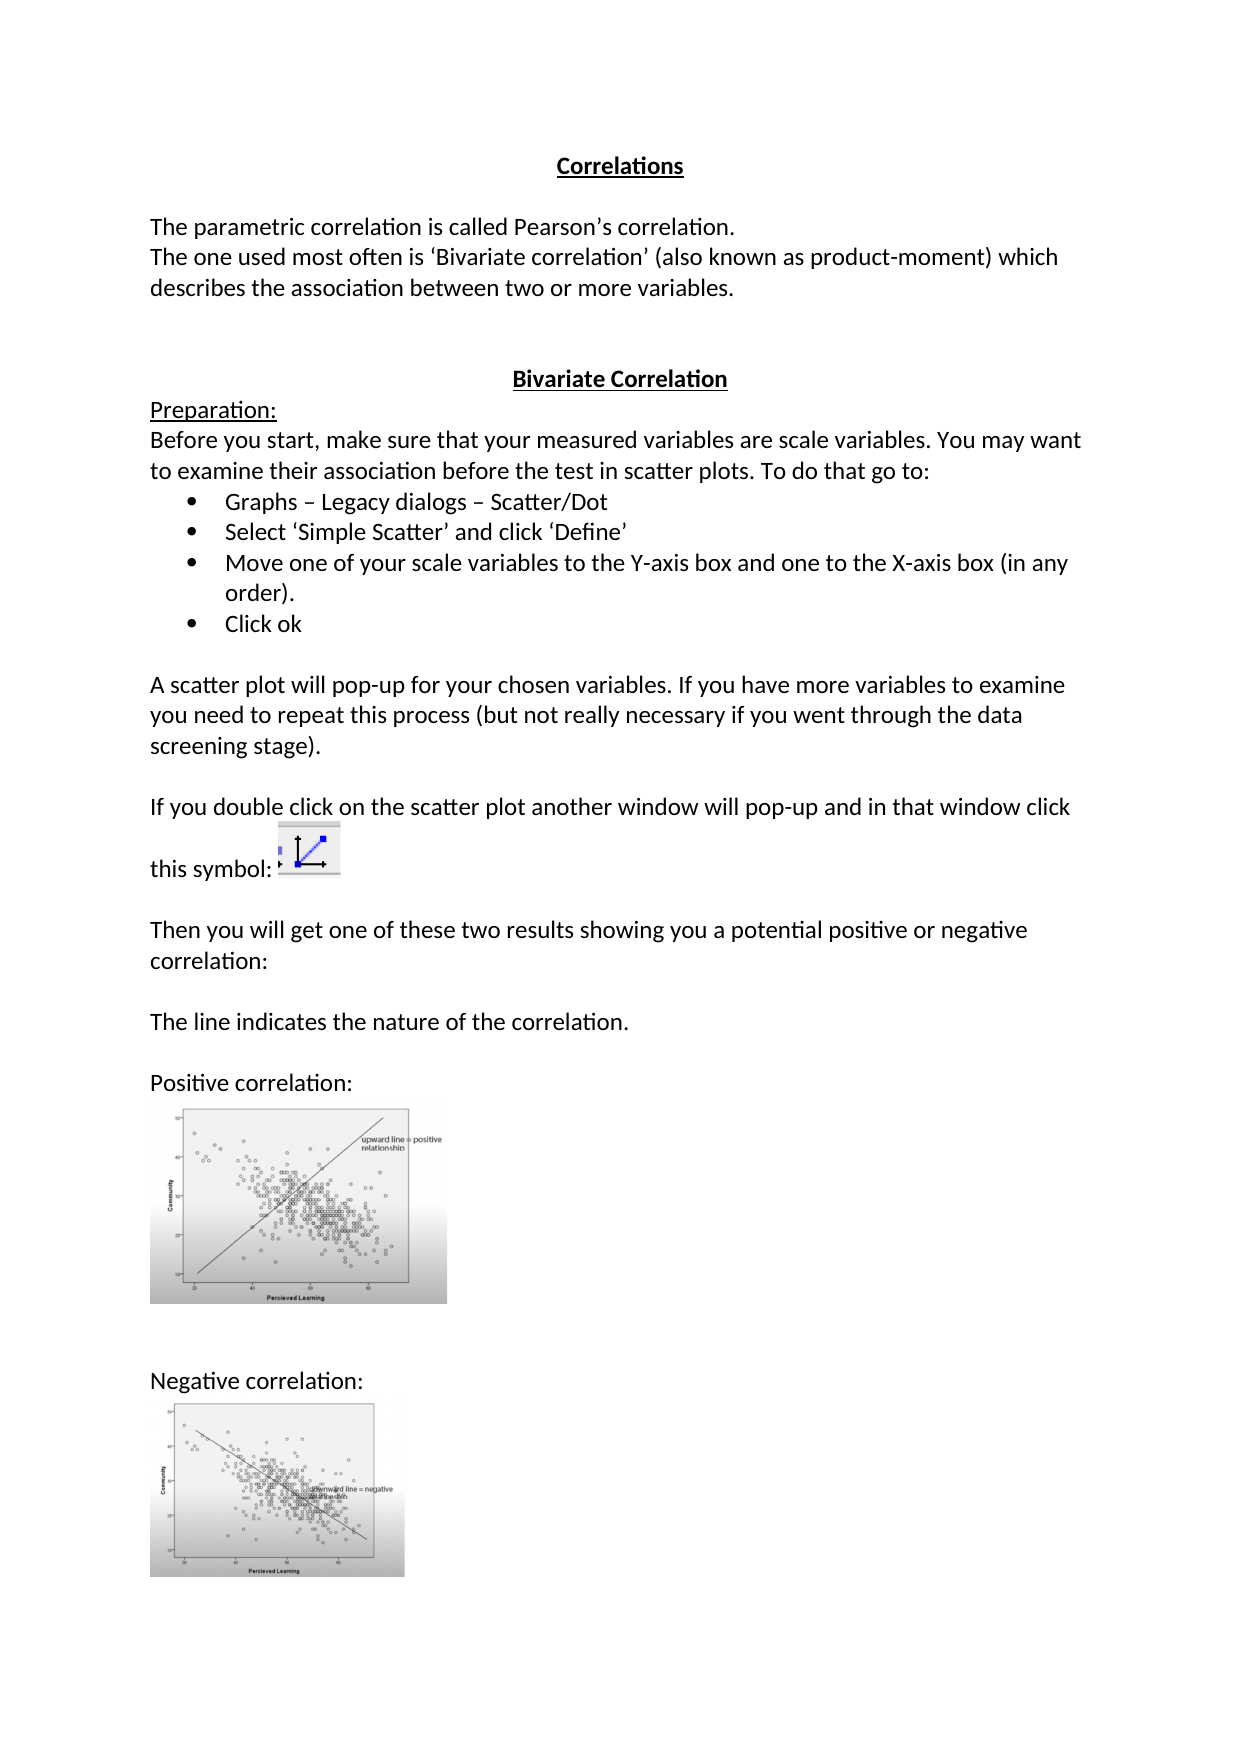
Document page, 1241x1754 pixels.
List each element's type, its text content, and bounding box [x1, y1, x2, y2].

text Correlations [150, 150, 1090, 181]
text Before you start, make sure that your measured variables are scale variables. You may want to examine their association before the test in scatter plots. To do that go to: [150, 425, 1090, 486]
list Select ‘Simple Scatter’ and click ‘Define’ [187, 516, 1090, 547]
text Preparation: [150, 394, 1090, 425]
text If you double click on the scatter plot another window will pop-up and in that window click this symbol: [150, 791, 1090, 884]
text The parametric correlation is called Pearson’s correlation. [150, 211, 1090, 242]
text The line indicates the nature of the correlation. [150, 1006, 1090, 1037]
list Graphs – Legacy dialogs – Scatter/Dot [187, 486, 1090, 516]
list Click ok [187, 608, 1090, 638]
text The one used most often is ‘Bivariate correlation’ (also known as product-moment) which describes the association between two or more variables. [150, 242, 1090, 303]
text Negative correlation: [150, 1365, 1090, 1396]
picture [150, 1097, 448, 1304]
list Move one of your scale variables to the Y-axis box and one to the X-axis box (in any order). [187, 547, 1090, 608]
text Then you will get one of these two results showing you a potential positive or negative correlation: [150, 914, 1090, 976]
text Positive correlation: [150, 1067, 1090, 1098]
picture [278, 821, 341, 878]
picture [150, 1395, 405, 1577]
text A scatter plot will pop-up for your chosen variables. If you have more variables to examine you need to repeat this process (but not really necessary if you went through the data screening stage). [150, 669, 1090, 760]
text Bivariate Correlation [150, 364, 1090, 394]
